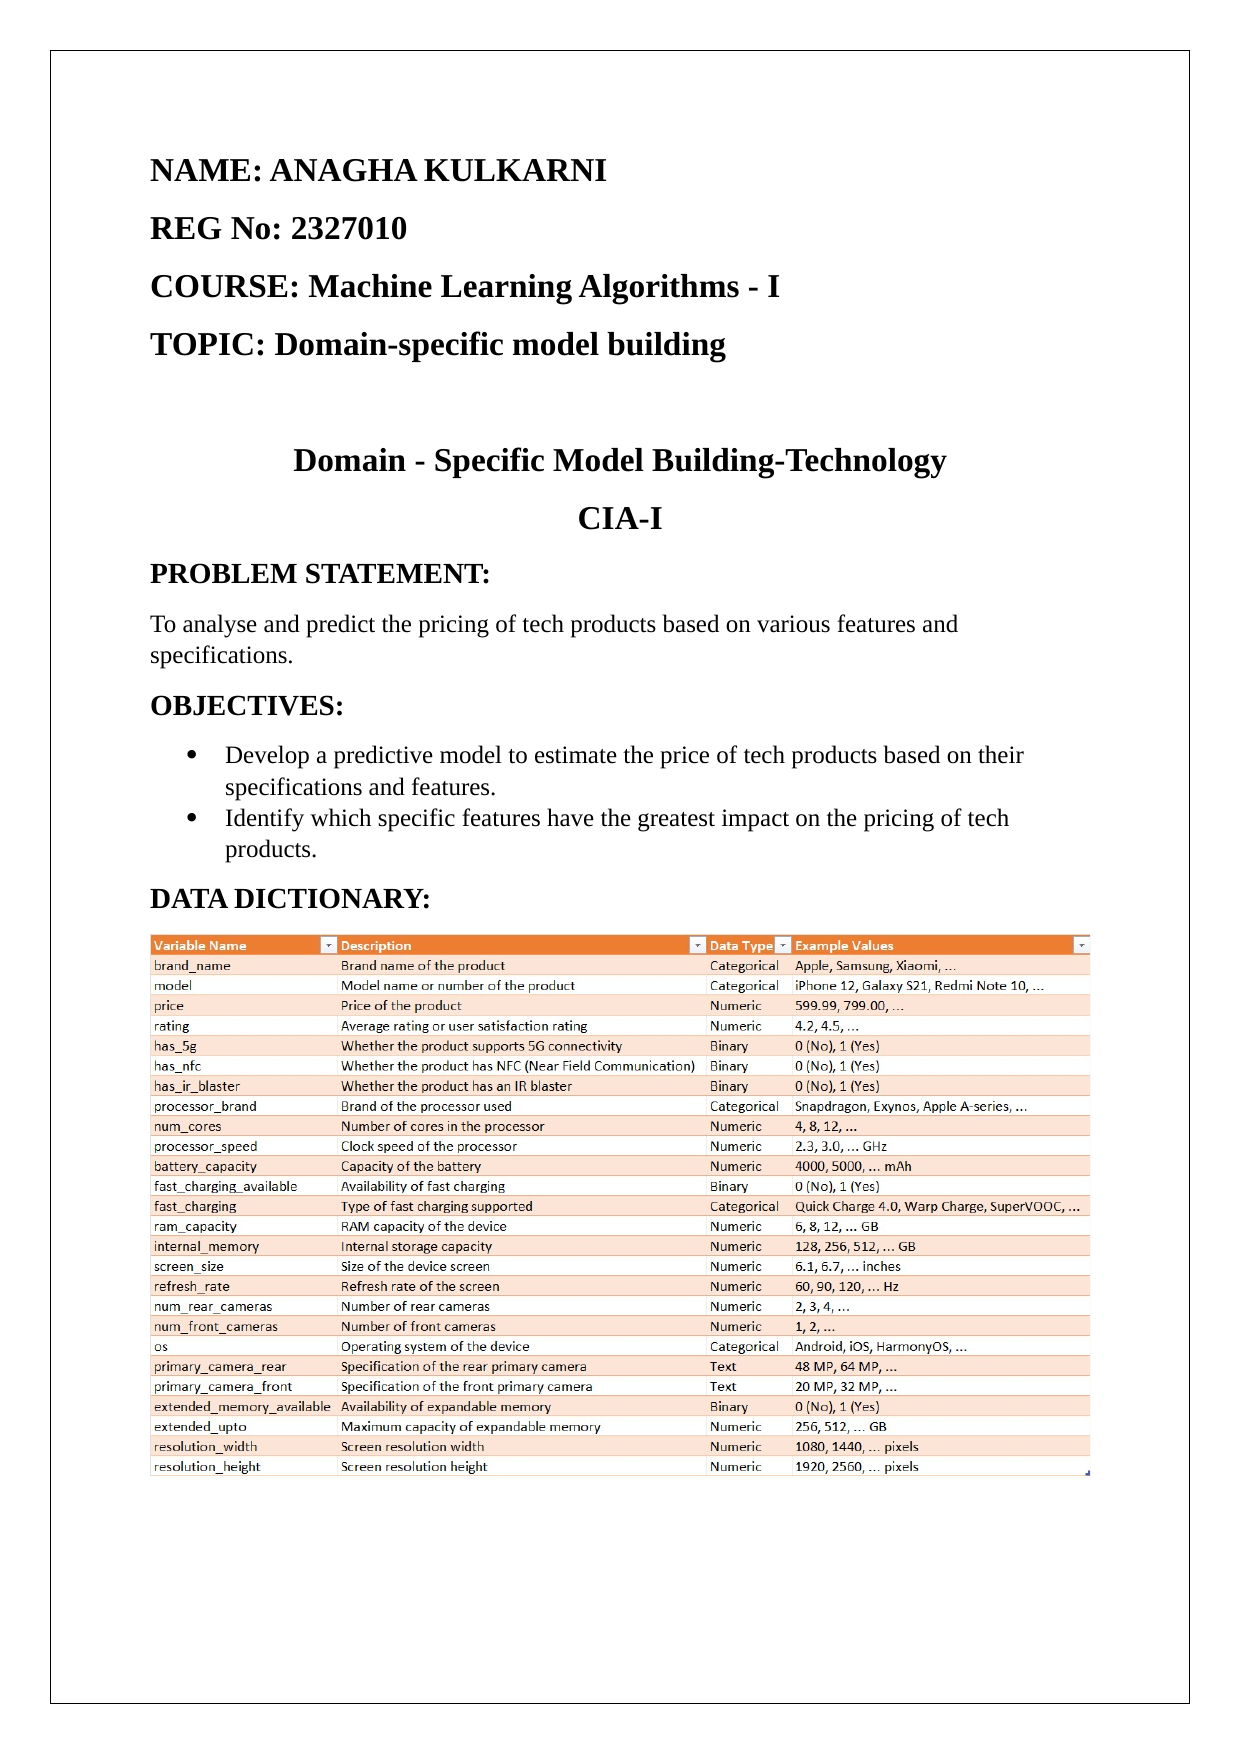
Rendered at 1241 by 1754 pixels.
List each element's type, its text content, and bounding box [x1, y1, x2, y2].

text COURSE: Machine Learning Algorithms - I [150, 266, 1090, 304]
text CIA-I [150, 498, 1090, 536]
text NAME: ANAGHA KULKARNI [150, 150, 1090, 188]
picture [150, 934, 1091, 1476]
list Develop a predictive model to estimate the price of tech products based on their specifications and features. [187, 741, 1090, 800]
text DATA DICTIONARY: [150, 881, 1090, 915]
text OBJECTIVES: [150, 688, 1090, 721]
text Domain - Specific Model Building-Technology [150, 440, 1090, 478]
text TOPIC: Domain-specific model building [150, 324, 1090, 362]
text REG No: 2327010 [150, 208, 1090, 246]
list Identify which specific features have the greatest impact on the pricing of tech products. [187, 803, 1090, 862]
text To analyse and predict the pricing of tech products based on various features and specifications. [150, 609, 1090, 669]
text PROBLEM STATEMENT: [150, 556, 1090, 590]
